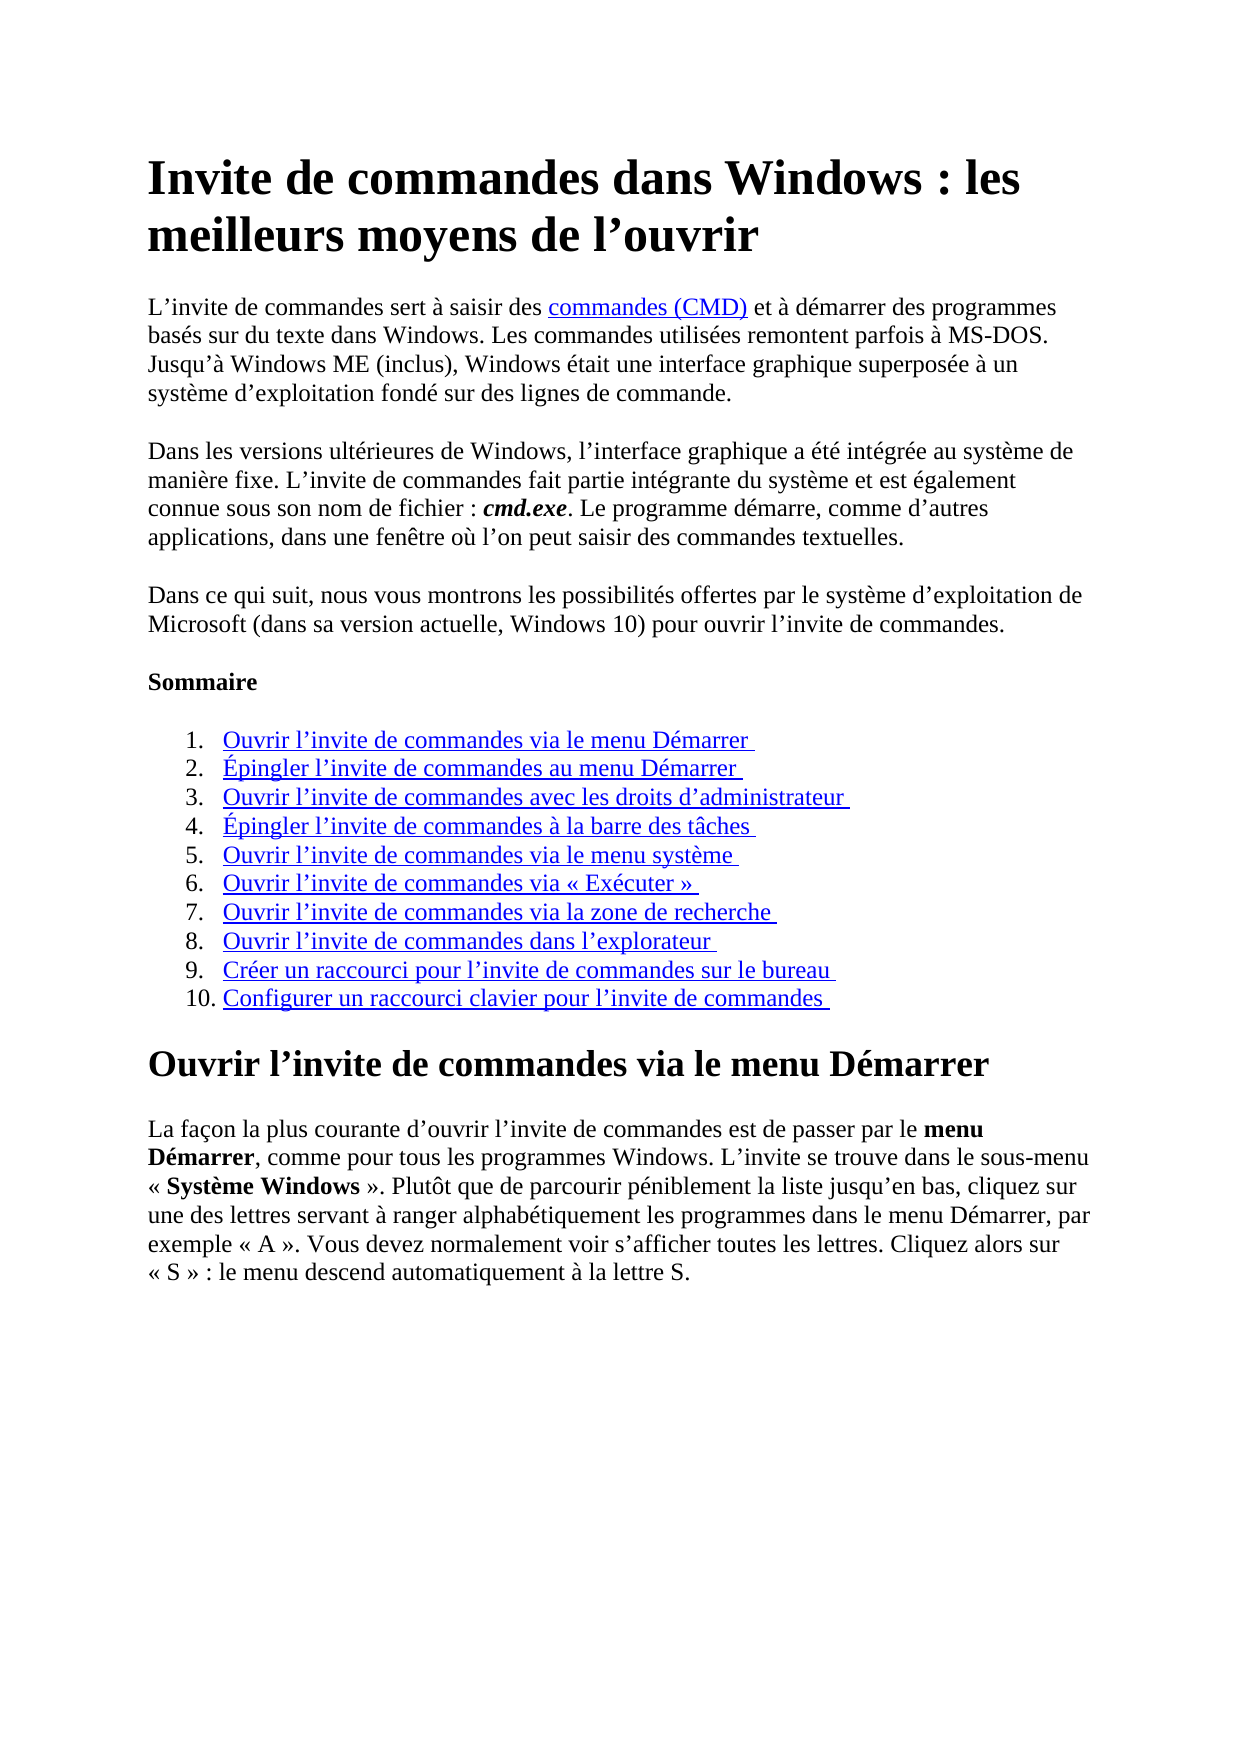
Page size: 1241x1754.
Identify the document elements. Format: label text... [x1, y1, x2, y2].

text Dans ce qui suit, nous vous montrons les possibilités offertes par le système d’exploitation de Microsoft (dans sa version actuelle, Windows 10) pour ouvrir l’invite de commandes. [148, 580, 1093, 638]
text Invite de commandes dans Windows : les meilleurs moyens de l’ouvrir [148, 148, 1093, 263]
text L’invite de commandes sert à saisir des commandes (CMD) et à démarrer des programmes basés sur du texte dans Windows. Les commandes utilisées remontent parfois à MS-DOS. Jusqu’à Windows ME (inclus), Windows était une interface graphique superposée à un système d’exploitation fondé sur des lignes de commande. [148, 292, 1093, 407]
list Ouvrir l’invite de commandes via la zone de recherche [185, 897, 1093, 926]
list Ouvrir l’invite de commandes dans l’explorateur [185, 926, 1093, 955]
list Ouvrir l’invite de commandes avec les droits d’administrateur [185, 782, 1093, 811]
list Configurer un raccourci clavier pour l’invite de commandes [185, 983, 1093, 1012]
list Ouvrir l’invite de commandes via « Exécuter » [185, 868, 1093, 897]
list Ouvrir l’invite de commandes via le menu Démarrer [185, 725, 1093, 753]
text La façon la plus courante d’ouvrir l’invite de commandes est de passer par le menu Démarrer, comme pour tous les programmes Windows. L’invite se trouve dans le sous-menu « Système Windows ». Plutôt que de parcourir péniblement la liste jusqu’en bas, cliquez sur une des lettres servant à ranger alphabétiquement les programmes dans le menu Démarrer, par exemple « A ». Vous devez normalement voir s’afficher toutes les lettres. Cliquez alors sur « S » : le menu descend automatiquement à la lettre S. [148, 1114, 1093, 1286]
text Sommaire [148, 667, 1093, 696]
list Créer un raccourci pour l’invite de commandes sur le bureau [185, 955, 1093, 983]
list Ouvrir l’invite de commandes via le menu système [185, 840, 1093, 868]
text Dans les versions ultérieures de Windows, l’interface graphique a été intégrée au système de manière fixe. L’invite de commandes fait partie intégrante du système et est également connue sous son nom de fichier : cmd.exe. Le programme démarre, comme d’autres applications, dans une fenêtre où l’on peut saisir des commandes textuelles. [148, 436, 1093, 551]
text Ouvrir l’invite de commandes via le menu Démarrer [148, 1041, 1093, 1084]
list Épingler l’invite de commandes à la barre des tâches [185, 811, 1093, 840]
list Épingler l’invite de commandes au menu Démarrer [185, 753, 1093, 782]
